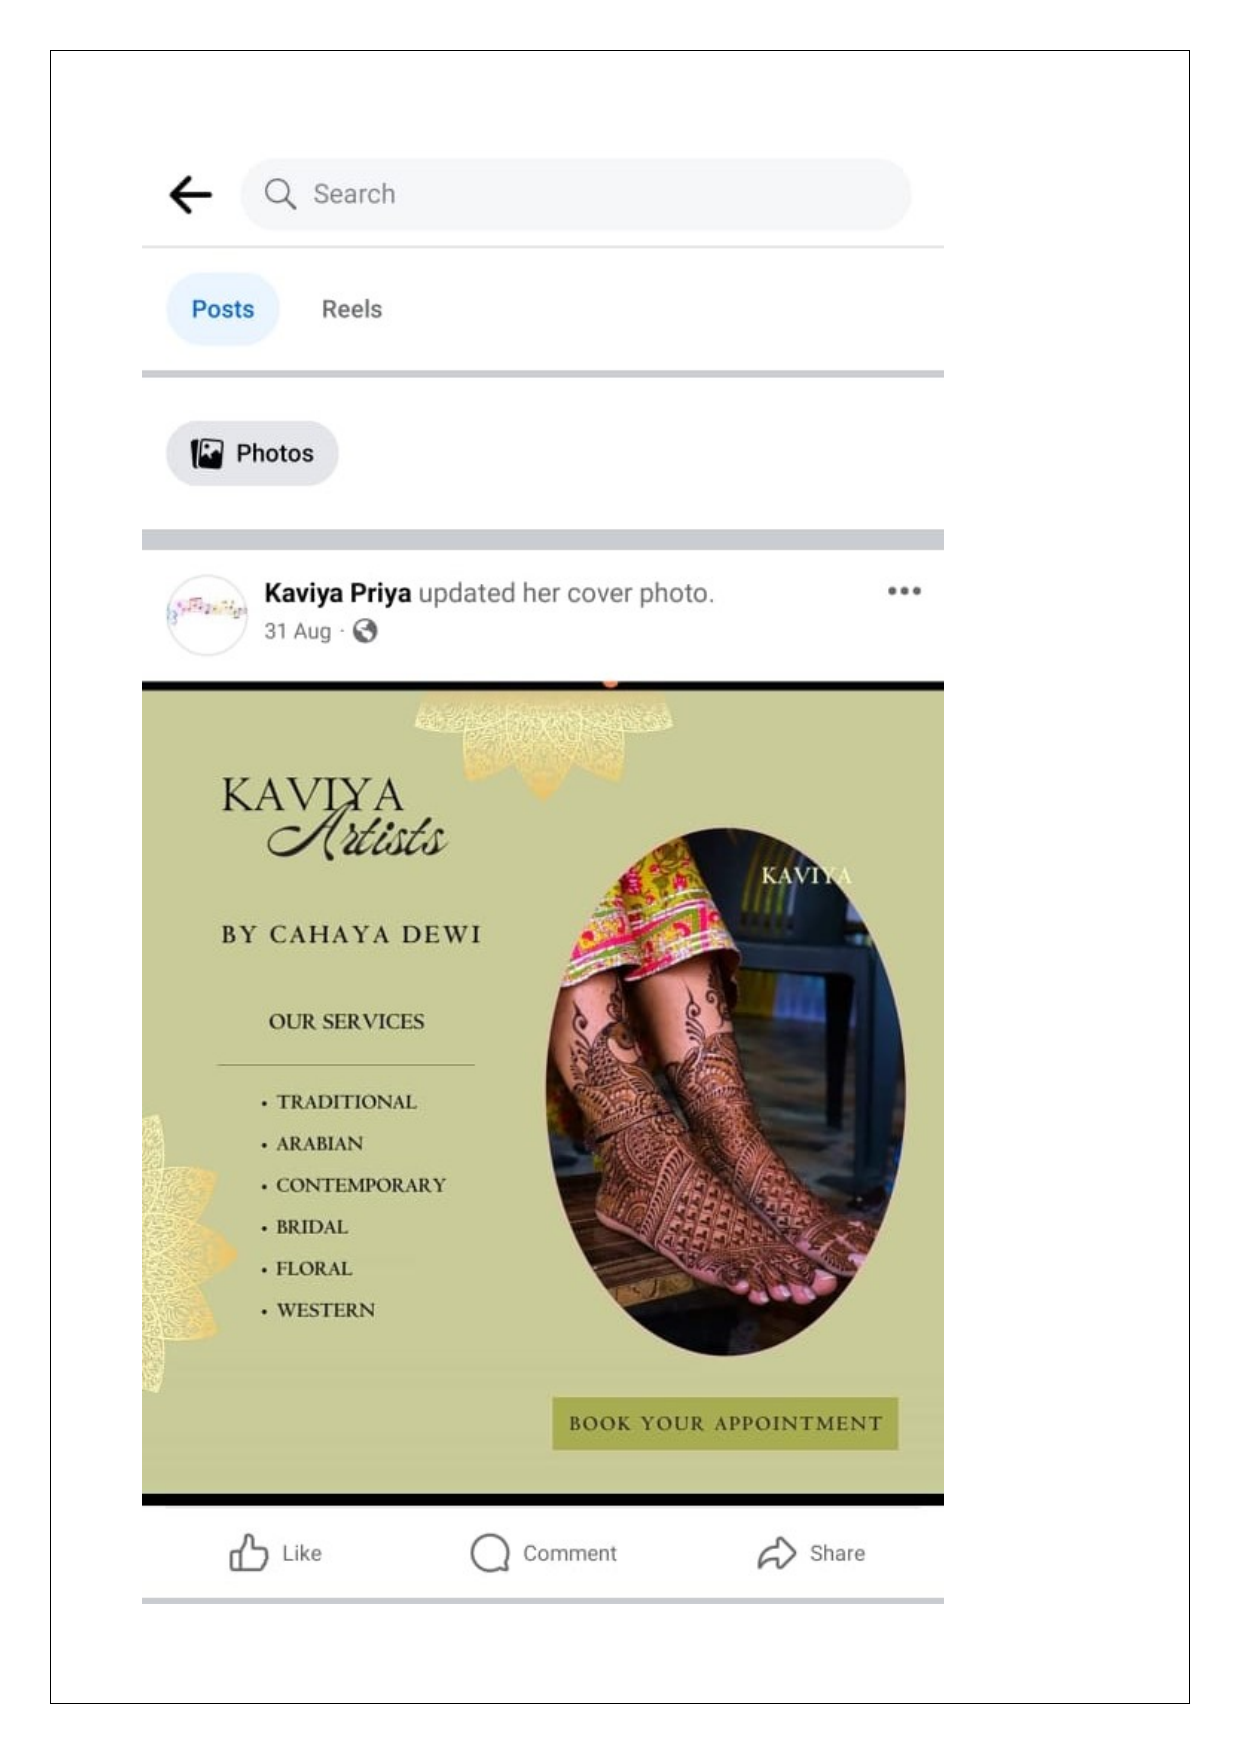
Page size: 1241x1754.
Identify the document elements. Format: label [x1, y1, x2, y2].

picture [142, 150, 944, 1604]
